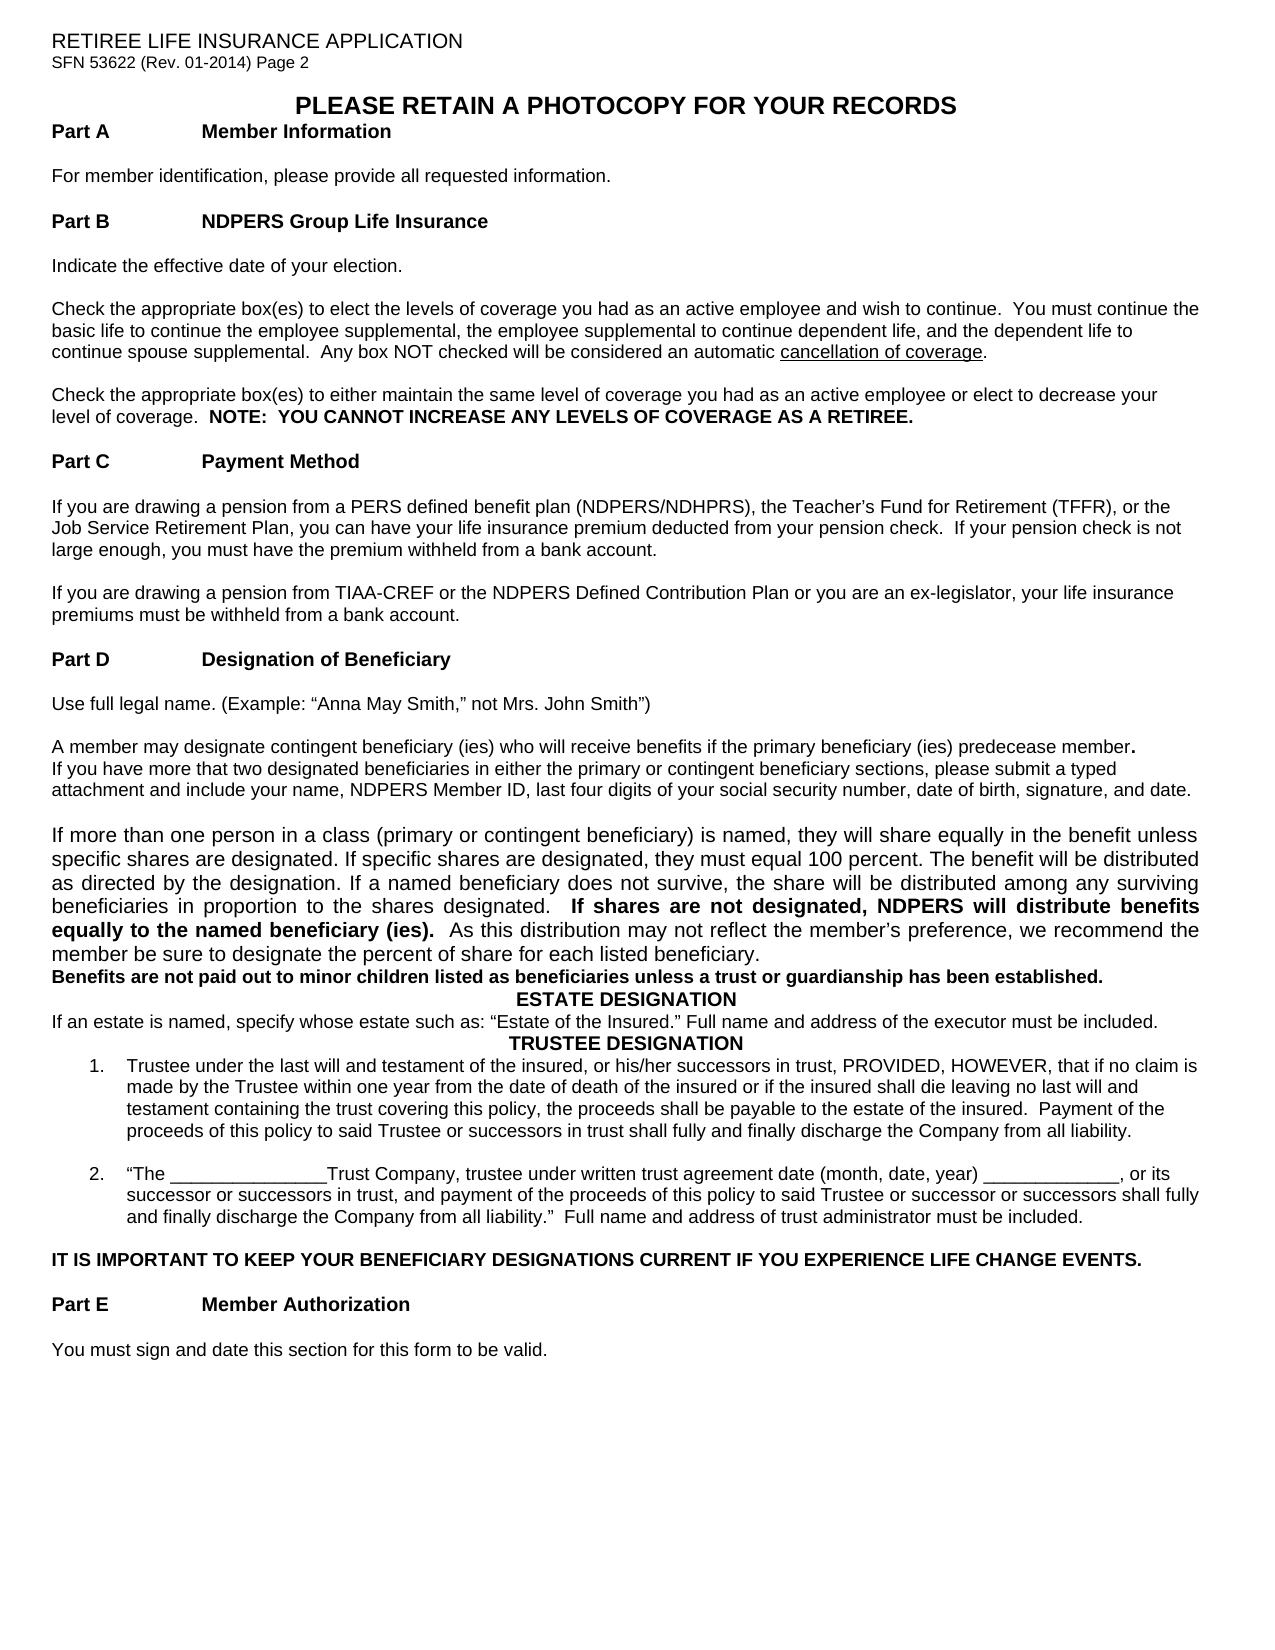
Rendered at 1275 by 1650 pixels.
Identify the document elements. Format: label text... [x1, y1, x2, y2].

table_header RETIREE LIFE INSURANCE APPLICATION SFN 53622 (Rev. 01-2014) Page 2 PLEASE RETAIN A PHOTOCOPY FOR YOUR RECORDS Part A Member Information For member identification, please provide all requested information. Part B NDPERS Group Life Insurance Indicate the effective date of your election. Check the appropriate box(es) to elect the levels of coverage you had as an active employee and wish to continue. You must continue the basic life to continue the employee supplemental, the employee supplemental to continue dependent life, and the dependent life to continue spouse supplemental. Any box NOT checked will be considered an automatic cancellation of coverage. Check the appropriate box(es) to either maintain the same level of coverage you had as an active employee or elect to decrease your level of coverage. NOTE: YOU CANNOT INCREASE ANY LEVELS OF COVERAGE AS A RETIREE. Part C Payment Method If you are drawing a pension from a PERS defined benefit plan (NDPERS/NDHPRS), the Teacher’s Fund for Retirement (TFFR), or the Job Service Retirement Plan, you can have your life insurance premium deducted from your pension check. If your pension check is not large enough, you must have the premium withheld from a bank account. If you are drawing a pension from TIAA-CREF or the NDPERS Defined Contribution Plan or you are an ex-legislator, your life insurance premiums must be withheld from a bank account. Part D Designation of Beneficiary Use full legal name. (Example: “Anna May Smith,” not Mrs. John Smith”) A member may designate contingent beneficiary (ies) who will receive benefits if the primary beneficiary (ies) predecease member. If you have more that two designated beneficiaries in either the primary or contingent beneficiary sections, please submit a typed attachment and include your name, NDPERS Member ID, last four digits of your social security number, date of birth, signature, and date. If more than one person in a class (primary or contingent beneficiary) is named, they will share equally in the benefit unless specific shares are designated. If specific shares are designated, they must equal 100 percent. The benefit will be distributed as directed by the designation. If a named beneficiary does not survive, the share will be distributed among any surviving beneficiaries in proportion to the shares designated. If shares are not designated, NDPERS will distribute benefits equally to the named beneficiary (ies). As this distribution may not reflect the member’s preference, we recommend the member be sure to designate the percent of share for each listed beneficiary. Benefits are not paid out to minor children listed as beneficiaries unless a trust or guardianship has been established. ESTATE DESIGNATION If an estate is named, specify whose estate such as: “Estate of the Insured.” Full name and address of the executor must be included. TRUSTEE DESIGNATION Trustee under the last will and testament of the insured, or his/her successors in trust, PROVIDED, HOWEVER, that if no claim is made by the Trustee within one year from the date of death of the insured or if the insured shall die leaving no last will and testament containing the trust covering this policy, the proceeds shall be payable to the estate of the insured. Payment of the proceeds of this policy to said Trustee or successors in trust shall fully and finally discharge the Company from all liability. “The _______________Trust Company, trustee under written trust agreement date (month, date, year) _____________, or its successor or successors in trust, and payment of the proceeds of this policy to said Trustee or successor or successors shall fully and finally discharge the Company from all liability.” Full name and address of trust administrator must be included. IT IS IMPORTANT TO KEEP YOUR BENEFICIARY DESIGNATIONS CURRENT IF YOU EXPERIENCE LIFE CHANGE EVENTS. Part E Member Authorization You must sign and date this section for this form to be valid. [40, 29, 1212, 1360]
